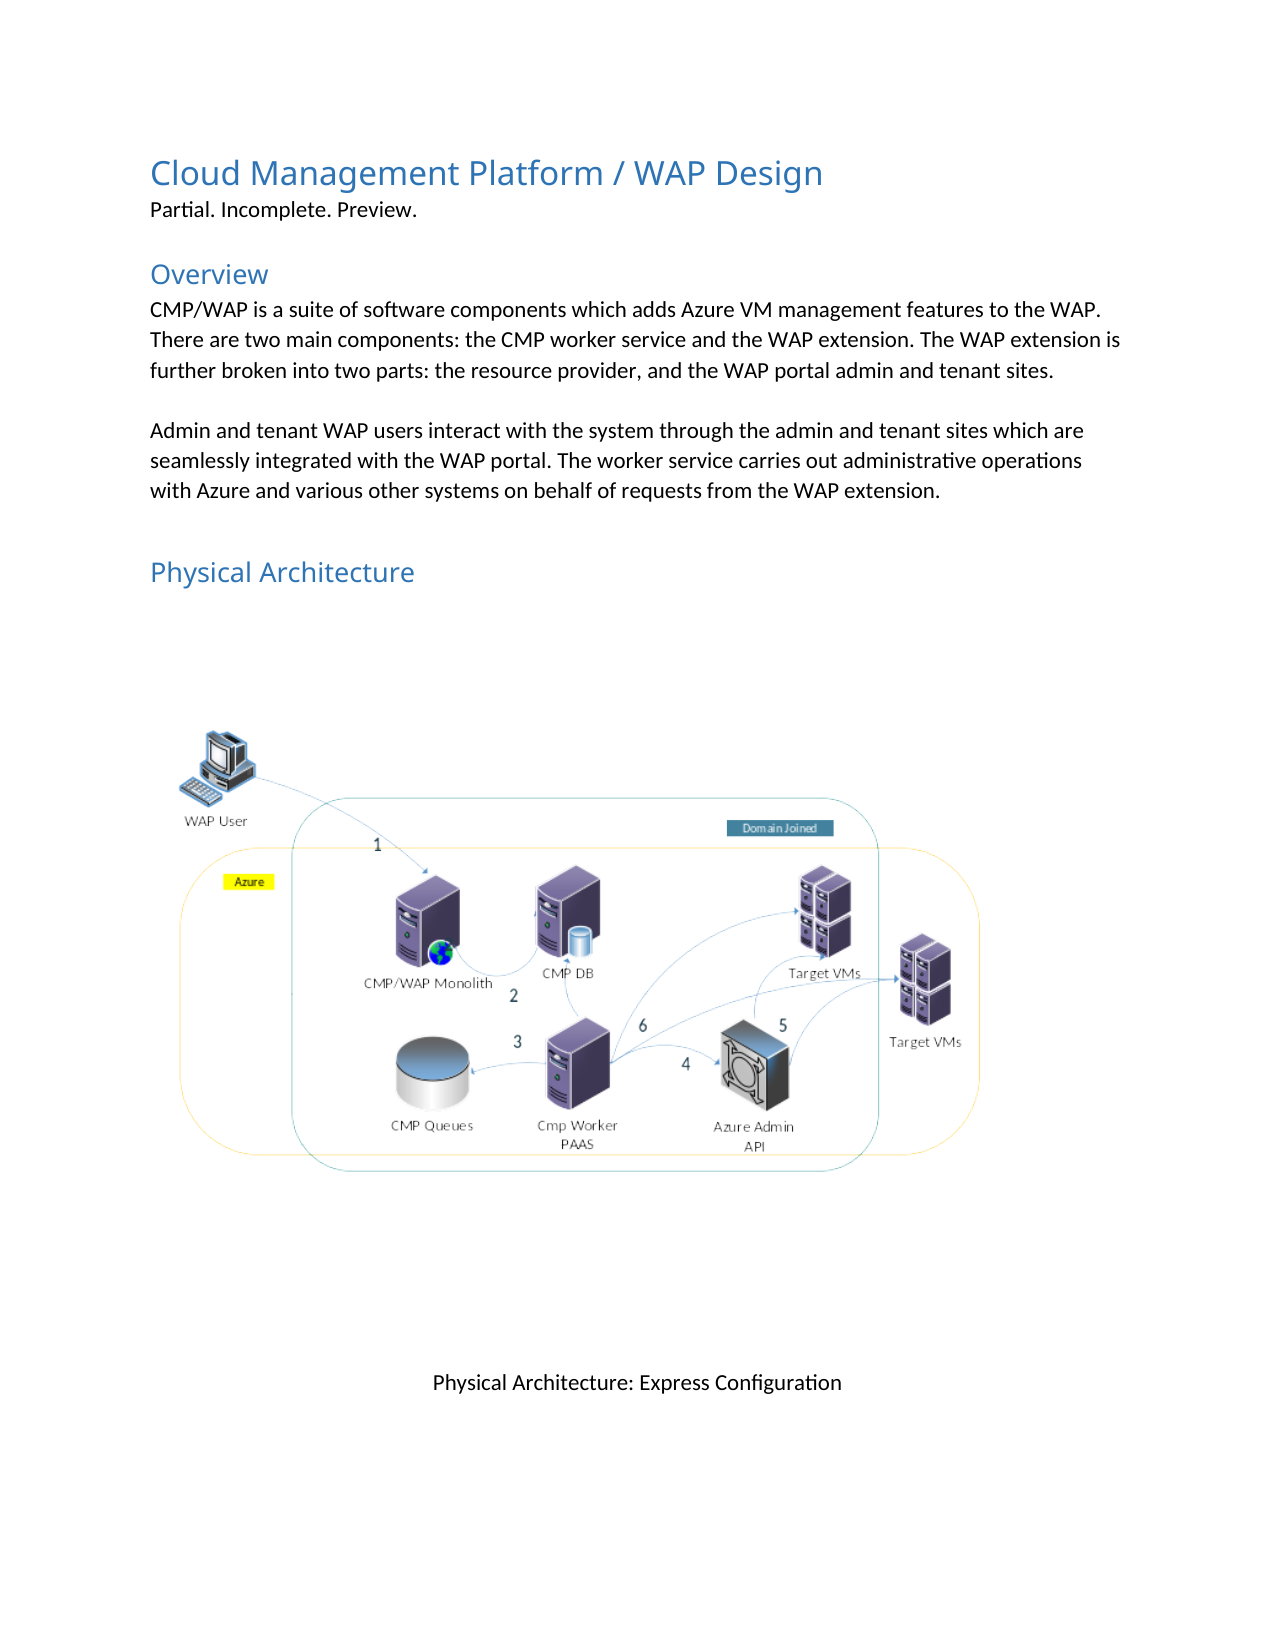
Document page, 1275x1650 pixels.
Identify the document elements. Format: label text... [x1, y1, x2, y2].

text Cloud Management Platform / WAP Design Partial. Incomplete. Preview. [150, 150, 1125, 223]
text CMP/WAP is a suite of software components which adds Azure VM management features to the WAP. There are two main components: the CMP worker service and the WAP extension. The WAP extension is further broken into two parts: the resource provider, and the WAP portal admin and tenant sites. Admin and tenant WAP users interact with the system through the admin and tenant sites which are seamlessly integrated with the WAP portal. The worker service carries out administrative operations with Azure and various other systems on behalf of requests from the WAP extension. [150, 295, 1125, 535]
text Physical Architecture: Express Configuration [150, 593, 1125, 1397]
subtitle Physical Architecture [150, 554, 1125, 591]
subtitle Overview [150, 256, 1125, 292]
